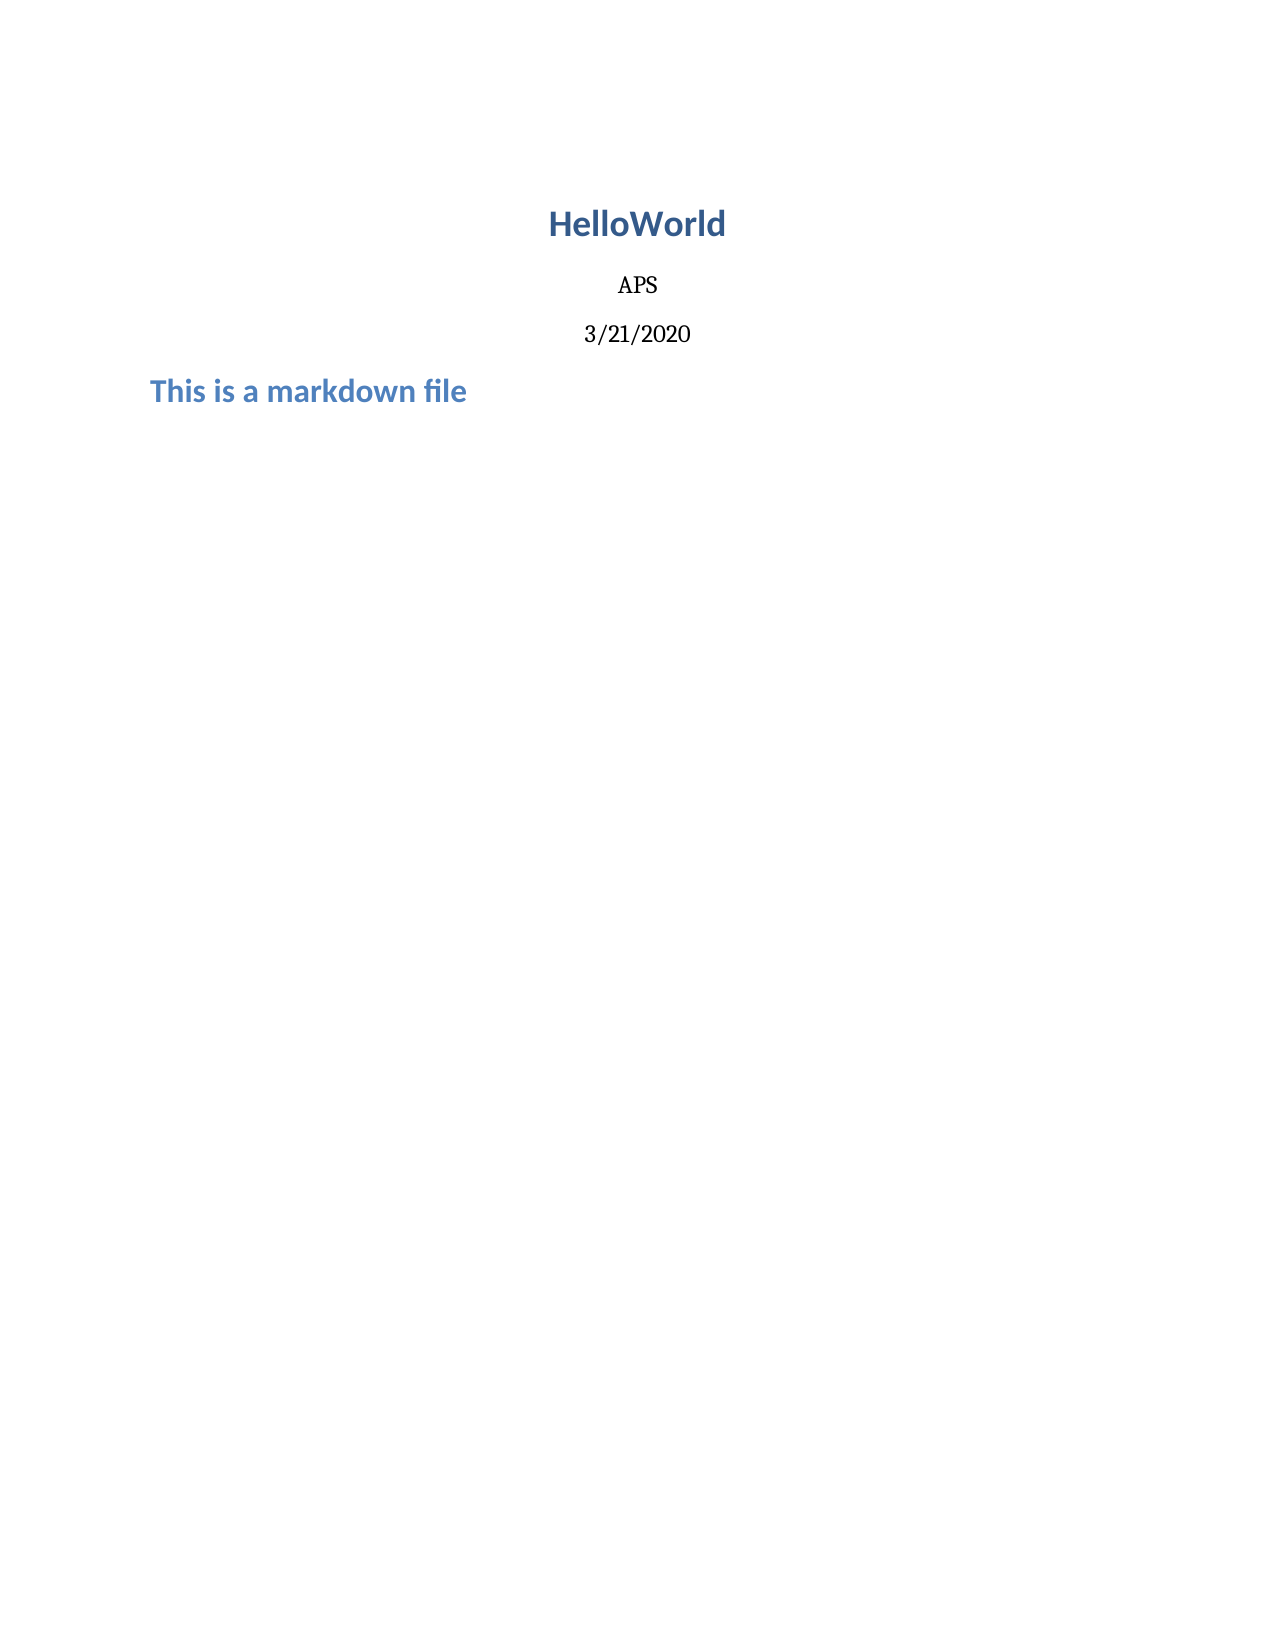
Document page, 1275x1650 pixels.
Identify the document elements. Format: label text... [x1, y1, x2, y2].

title HelloWorld [150, 200, 1125, 246]
text APS [150, 271, 1125, 299]
text 3/21/2020 [150, 320, 1125, 349]
subtitle This is a markdown file [150, 370, 1125, 411]
